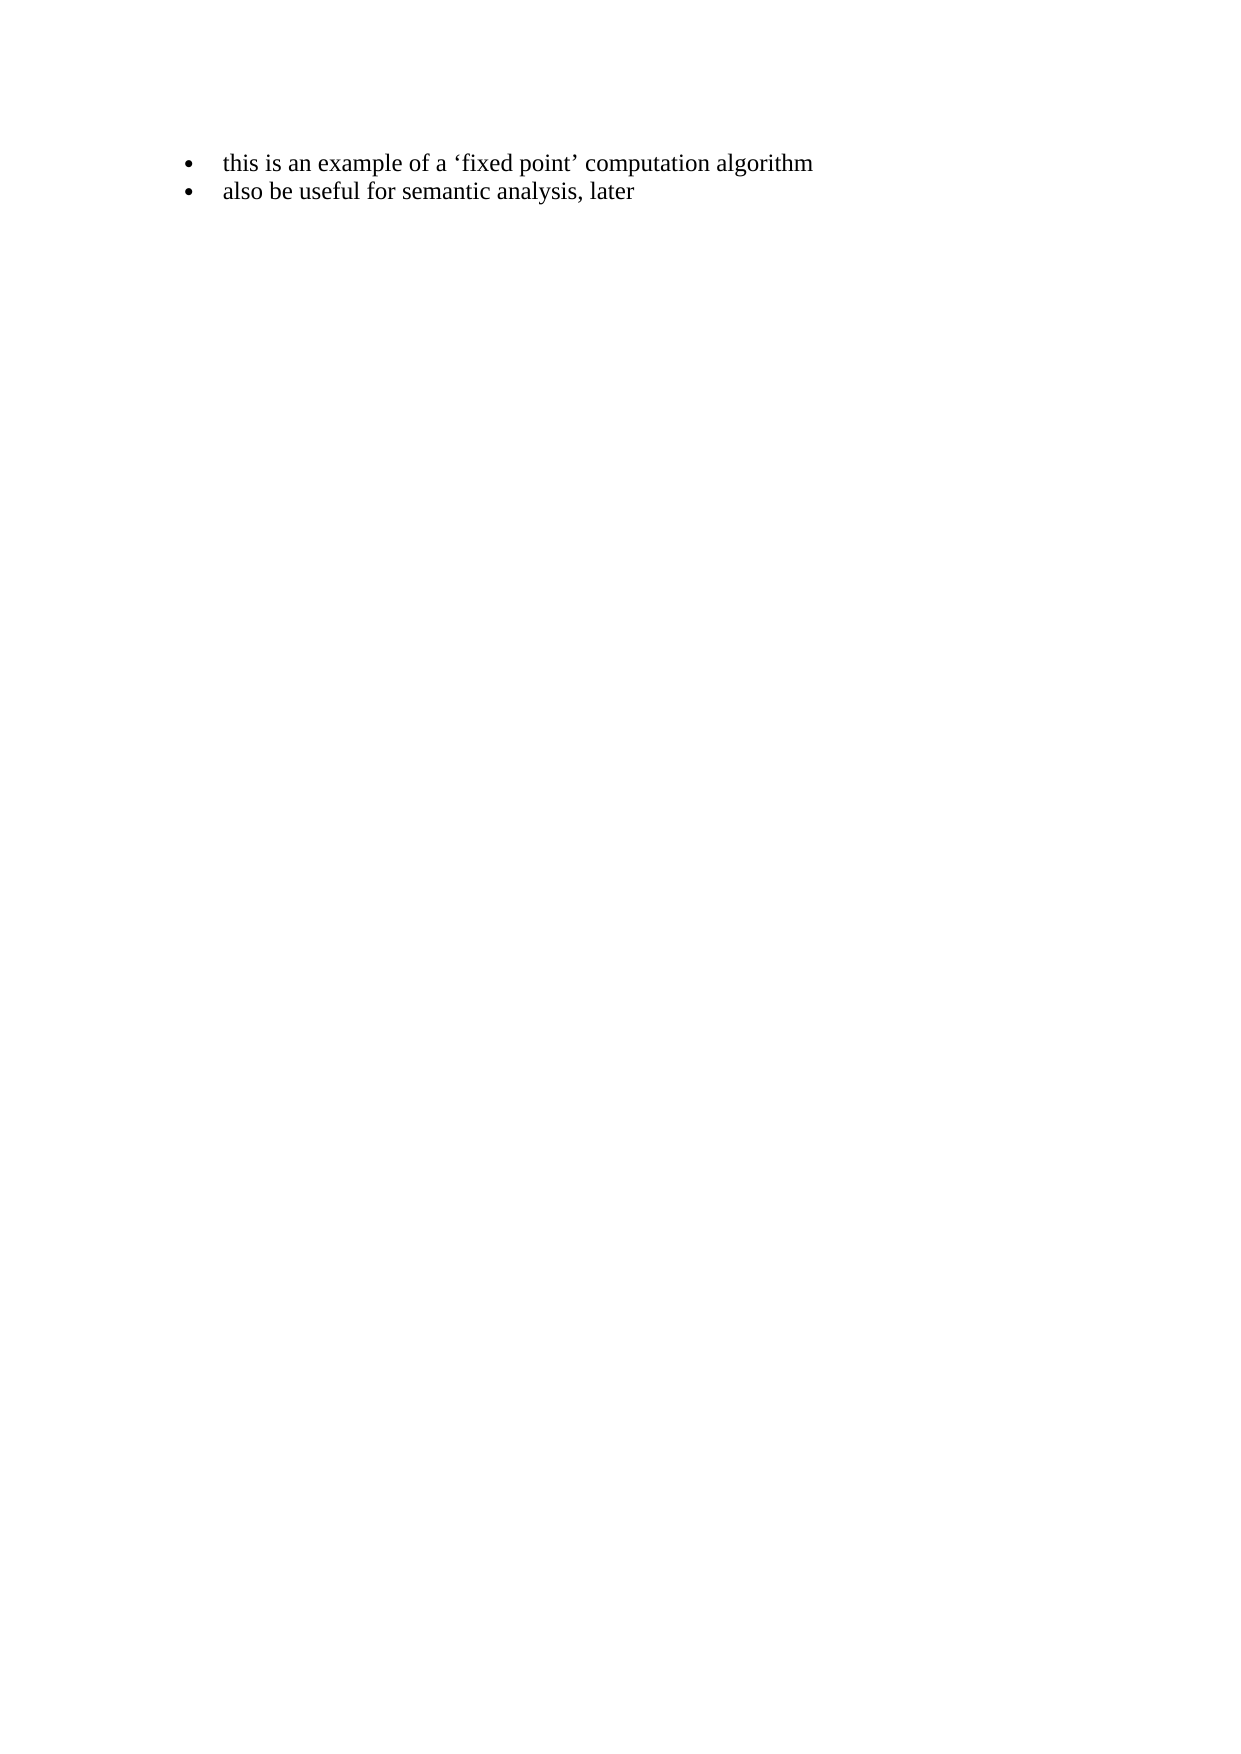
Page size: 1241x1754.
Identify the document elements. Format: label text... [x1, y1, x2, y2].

list also be useful for semantic analysis, later [185, 176, 1093, 205]
list this is an example of a ‘fixed point’ computation algorithm [185, 148, 1093, 176]
